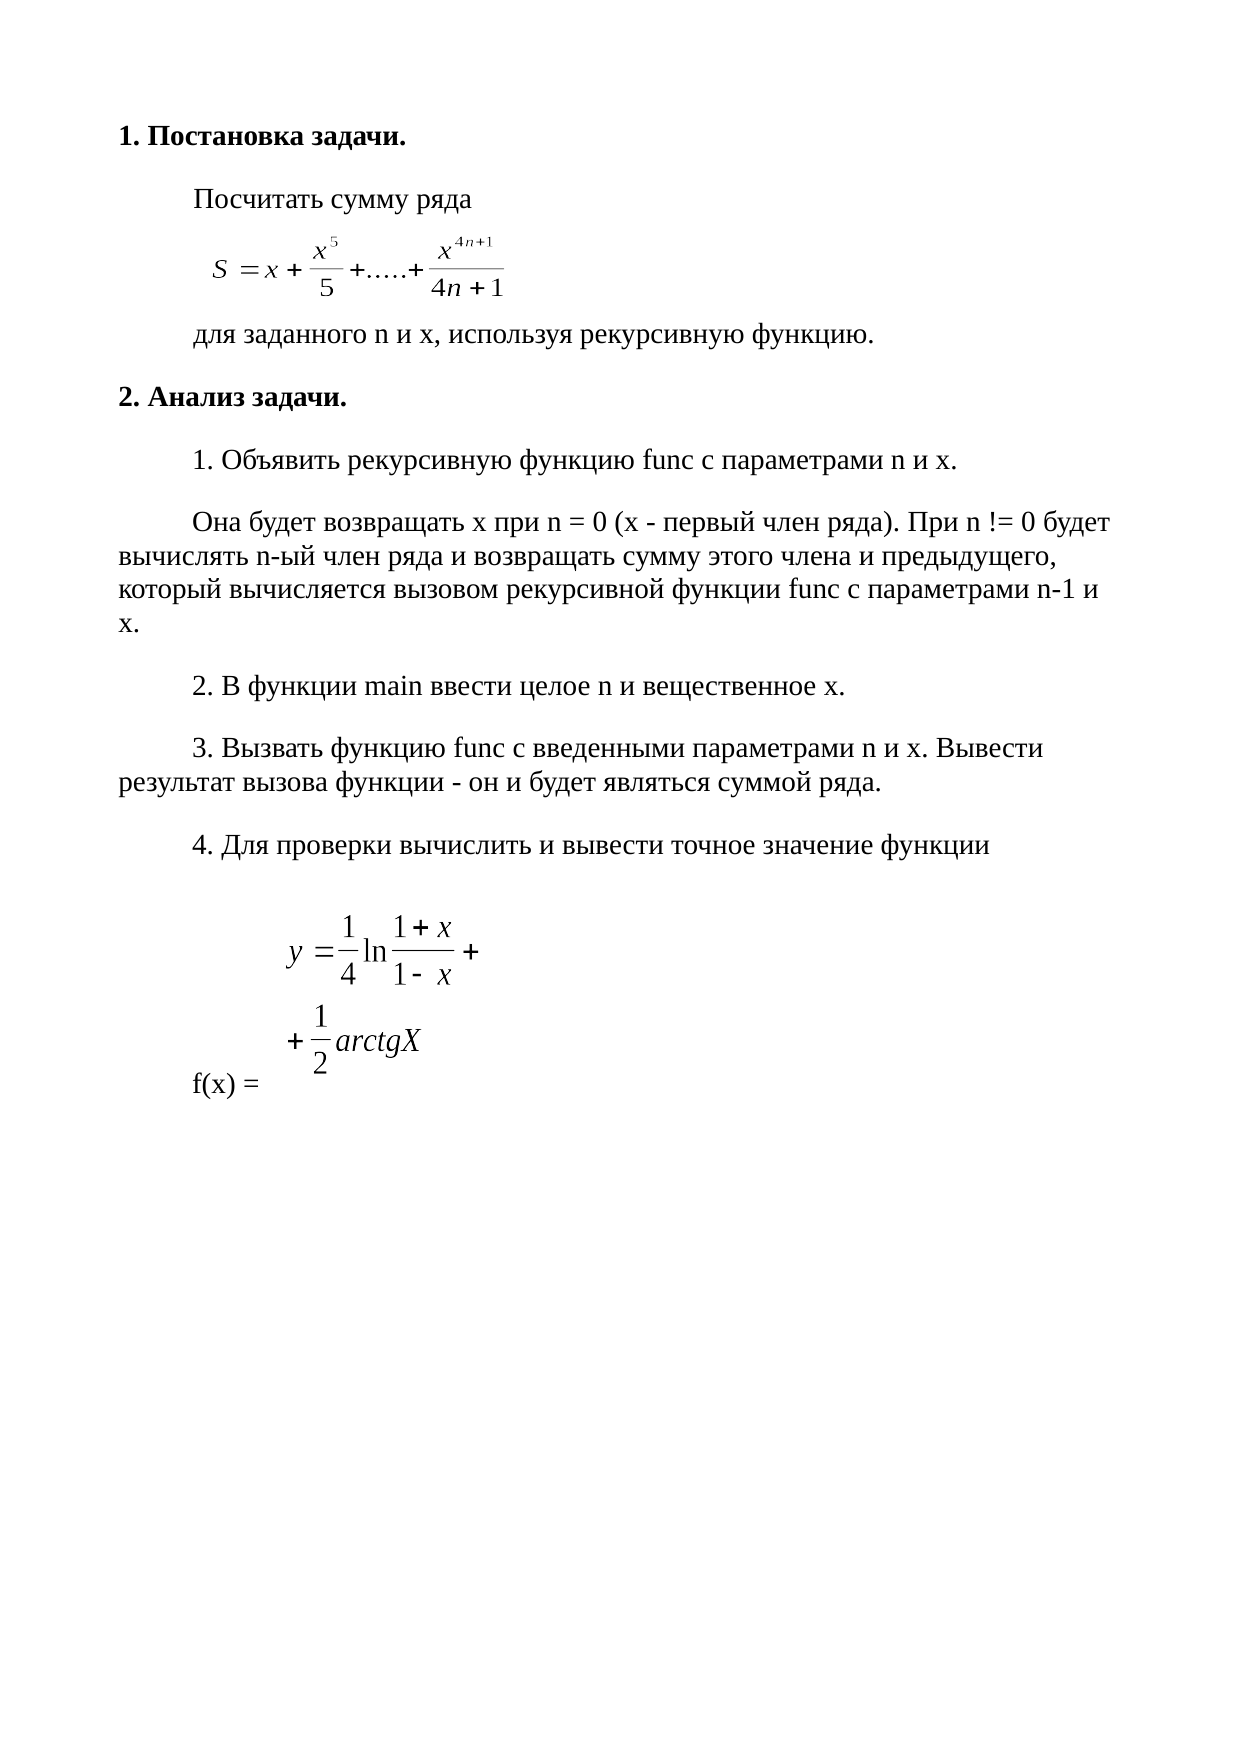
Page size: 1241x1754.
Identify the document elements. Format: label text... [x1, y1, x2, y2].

text 4. Для проверки вычислить и вывести точное значение функции [118, 827, 1122, 860]
text для заданного n и х, используя рекурсивную функцию. [118, 316, 1122, 350]
text Она будет возвращать x при n = 0 (х - первый член ряда). При n != 0 будет вычислять n-ый член ряда и возвращать сумму этого члена и предыдущего, который вычисляется вызовом рекурсивной функции func с параметрами n-1 и х. [118, 504, 1122, 639]
text Посчитать сумму ряда [118, 181, 1122, 214]
text 2. В функции main ввести целое n и вещественное х. [118, 668, 1122, 701]
text f(x) = [118, 889, 1122, 1100]
text 3. Вызвать функцию func с введенными параметрами n и х. Вывести результат вызова функции - он и будет являться суммой ряда. [118, 731, 1122, 798]
text 1. Постановка задачи. [118, 118, 1122, 152]
text 2. Анализ задачи. [118, 379, 1122, 413]
text 1. Объявить рекурсивную функцию func с параметрами n и х. [118, 442, 1122, 475]
